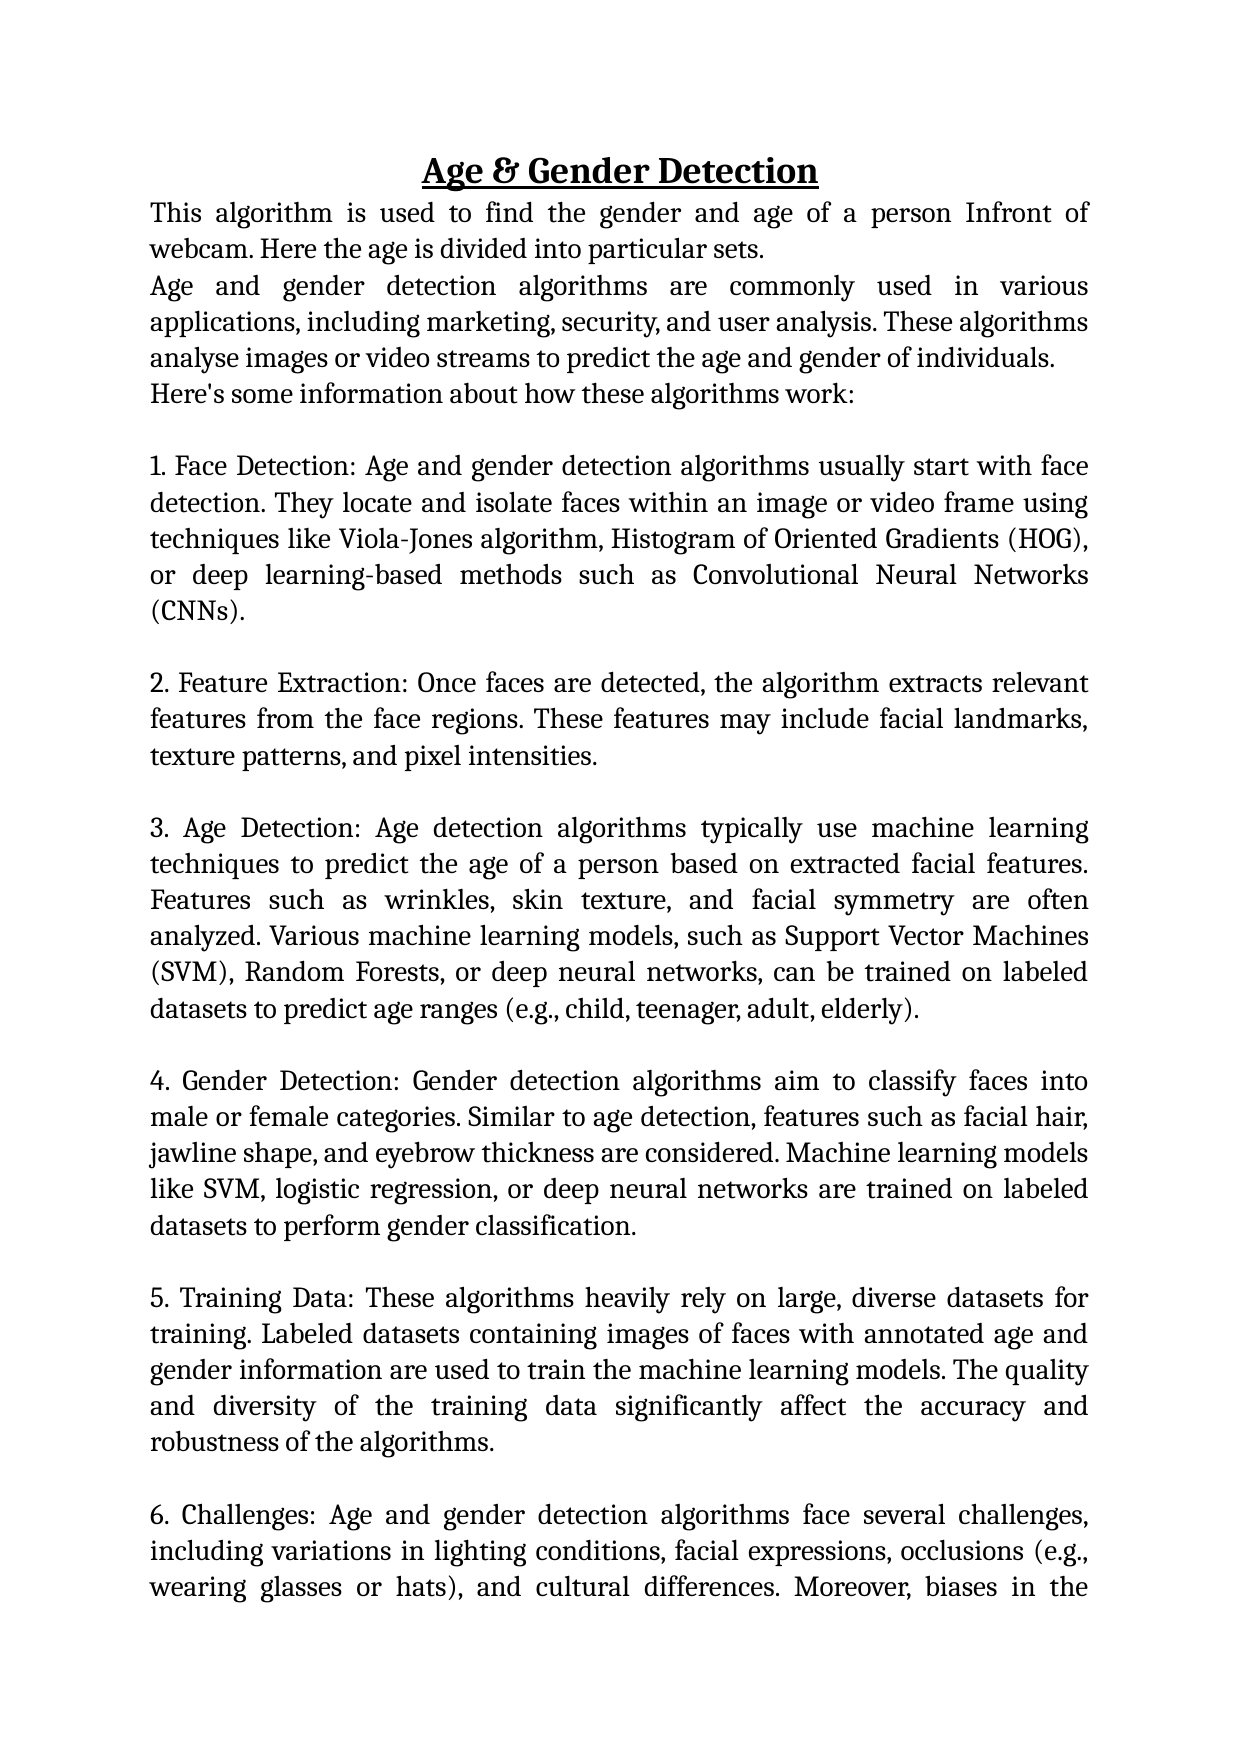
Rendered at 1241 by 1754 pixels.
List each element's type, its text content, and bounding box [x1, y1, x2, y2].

text 5. Training Data: These algorithms heavily rely on large, diverse datasets for training. Labeled datasets containing images of faces with annotated age and gender information are used to train the machine learning models. The quality and diversity of the training data significantly affect the accuracy and robustness of the algorithms. [150, 1281, 1090, 1459]
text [150, 1498, 1090, 1604]
text Here's some information about how these algorithms work: [150, 377, 1090, 411]
text Age & Gender Detection [150, 150, 1090, 193]
text 4. Gender Detection: Gender detection algorithms aim to classify faces into male or female categories. Similar to age detection, features such as facial hair, jawline shape, and eyebrow thickness are considered. Machine learning models like SVM, logistic regression, or deep neural networks are trained on labeled datasets to perform gender classification. [150, 1064, 1090, 1242]
text 1. Face Detection: Age and gender detection algorithms usually start with face detection. They locate and isolate faces within an image or video frame using techniques like Viola-Jones algorithm, Histogram of Oriented Gradients (HOG), or deep learning-based methods such as Convolutional Neural Networks (CNNs). [150, 449, 1090, 628]
text This algorithm is used to find the gender and age of a person Infront of webcam. Here the age is divided into particular sets. [150, 197, 1090, 266]
text 2. Feature Extraction: Once faces are detected, the algorithm extracts relevant features from the face regions. These features may include facial landmarks, texture patterns, and pixel intensities. [150, 666, 1090, 772]
text Age and gender detection algorithms are commonly used in various applications, including marketing, security, and user analysis. These algorithms analyse images or video streams to predict the age and gender of individuals. [150, 269, 1090, 375]
text 3. Age Detection: Age detection algorithms typically use machine learning techniques to predict the age of a person based on extracted facial features. Features such as wrinkles, skin texture, and facial symmetry are often analyzed. Various machine learning models, such as Support Vector Machines (SVM), Random Forests, or deep neural networks, can be trained on labeled datasets to predict age ranges (e.g., child, teenager, adult, elderly). [150, 811, 1090, 1025]
